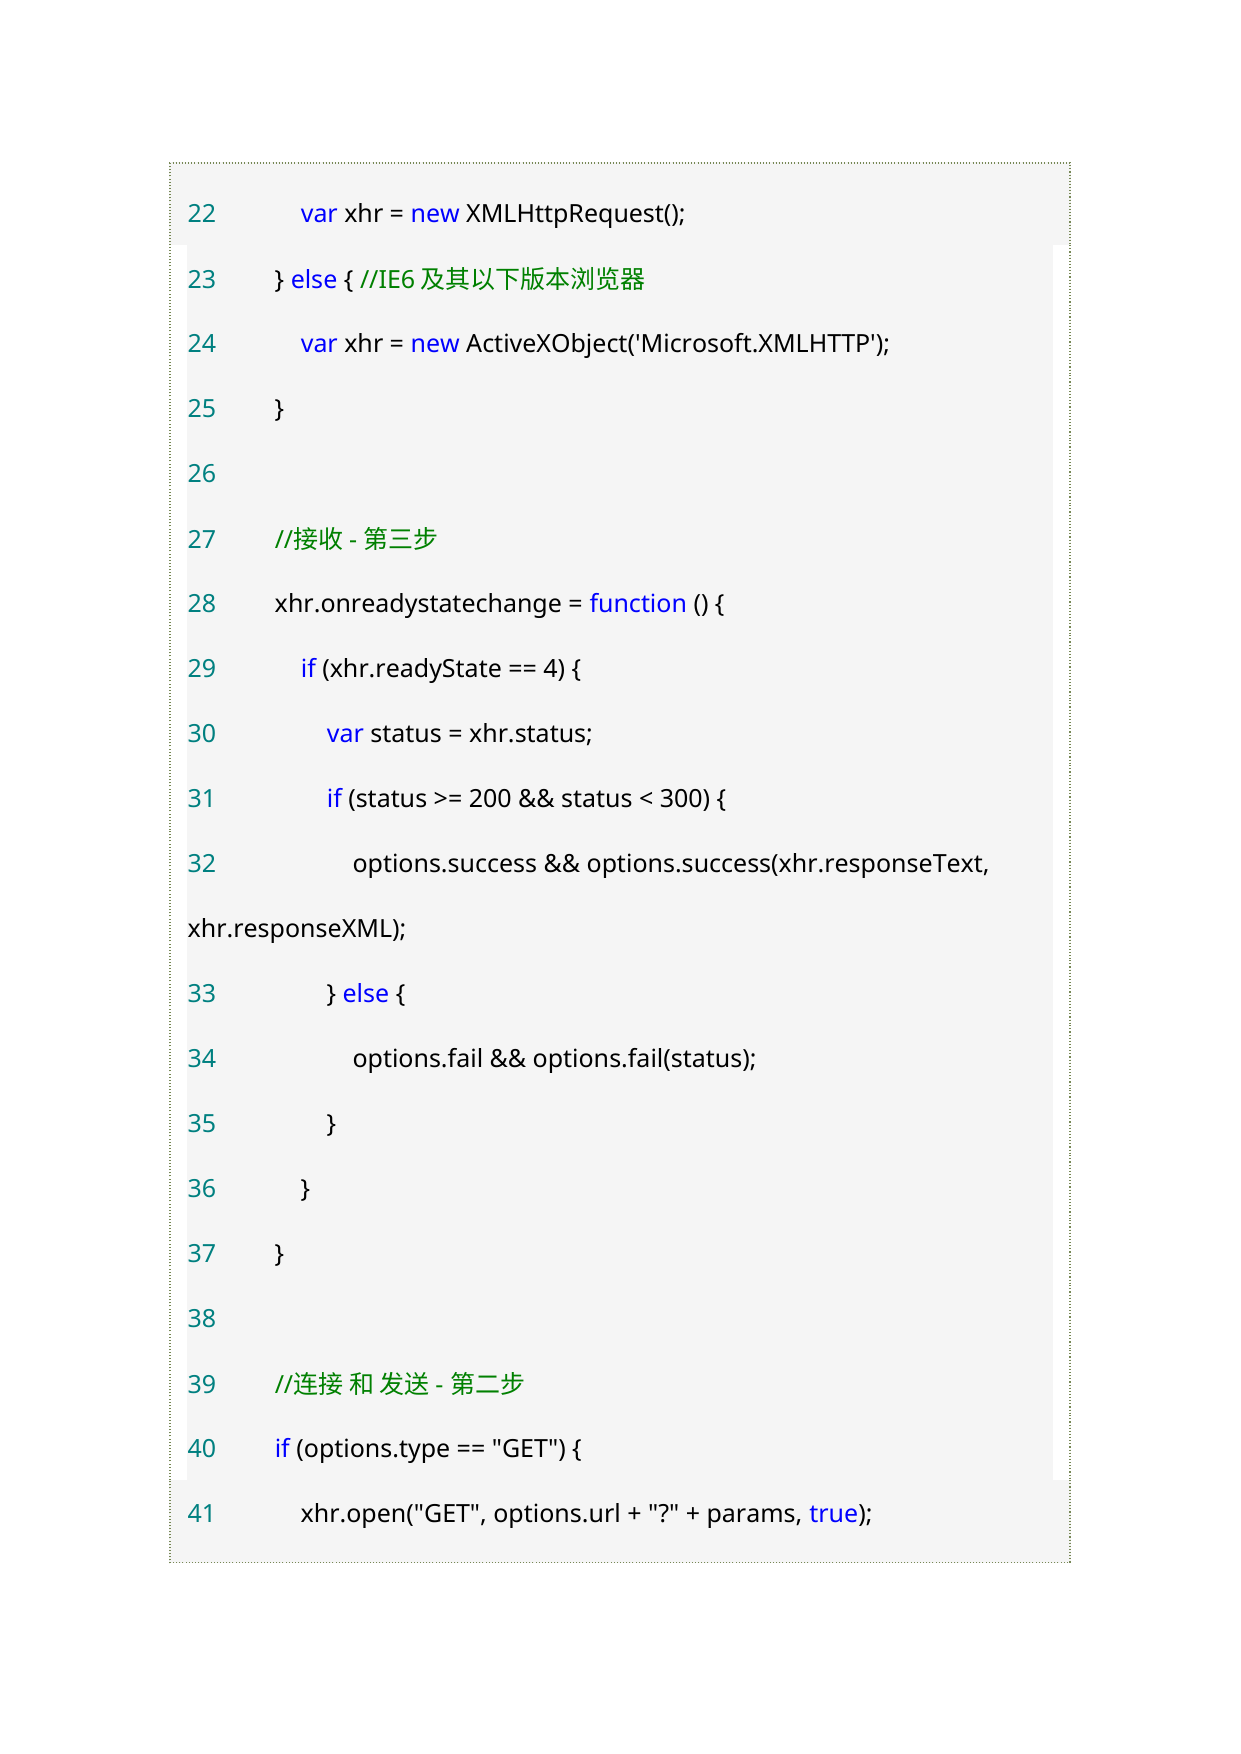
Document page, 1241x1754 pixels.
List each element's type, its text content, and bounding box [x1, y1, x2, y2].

text 41 xhr.open("GET", options.url + "?" + params, true); [169, 1462, 1071, 1563]
text 36 } [187, 1155, 1053, 1220]
text 33 } else { [187, 960, 1053, 1025]
text 35 } [187, 1090, 1053, 1155]
text 31 if (status >= 200 && status < 300) { [187, 765, 1053, 830]
text 38 [187, 1285, 1053, 1350]
text 37 } [187, 1220, 1053, 1285]
text 40 if (options.type == "GET") { [187, 1415, 1053, 1462]
text 25 } [187, 375, 1053, 440]
text 39 //连接 和 发送 - 第二步 [187, 1350, 1053, 1415]
text 24 var xhr = new ActiveXObject('Microsoft.XMLHTTP'); [187, 310, 1053, 375]
text 26 [187, 440, 1053, 505]
text 23 } else { //IE6及其以下版本浏览器 [187, 245, 1053, 310]
text 22 var xhr = new XMLHttpRequest(); [169, 162, 1071, 245]
text 28 xhr.onreadystatechange = function () { [187, 570, 1053, 635]
text 27 //接收 - 第三步 [187, 505, 1053, 570]
text 29 if (xhr.readyState == 4) { [187, 635, 1053, 700]
text 32 options.success && options.success(xhr.responseText, xhr.responseXML); [187, 830, 1053, 960]
text 30 var status = xhr.status; [187, 700, 1053, 765]
text 34 options.fail && options.fail(status); [187, 1025, 1053, 1090]
